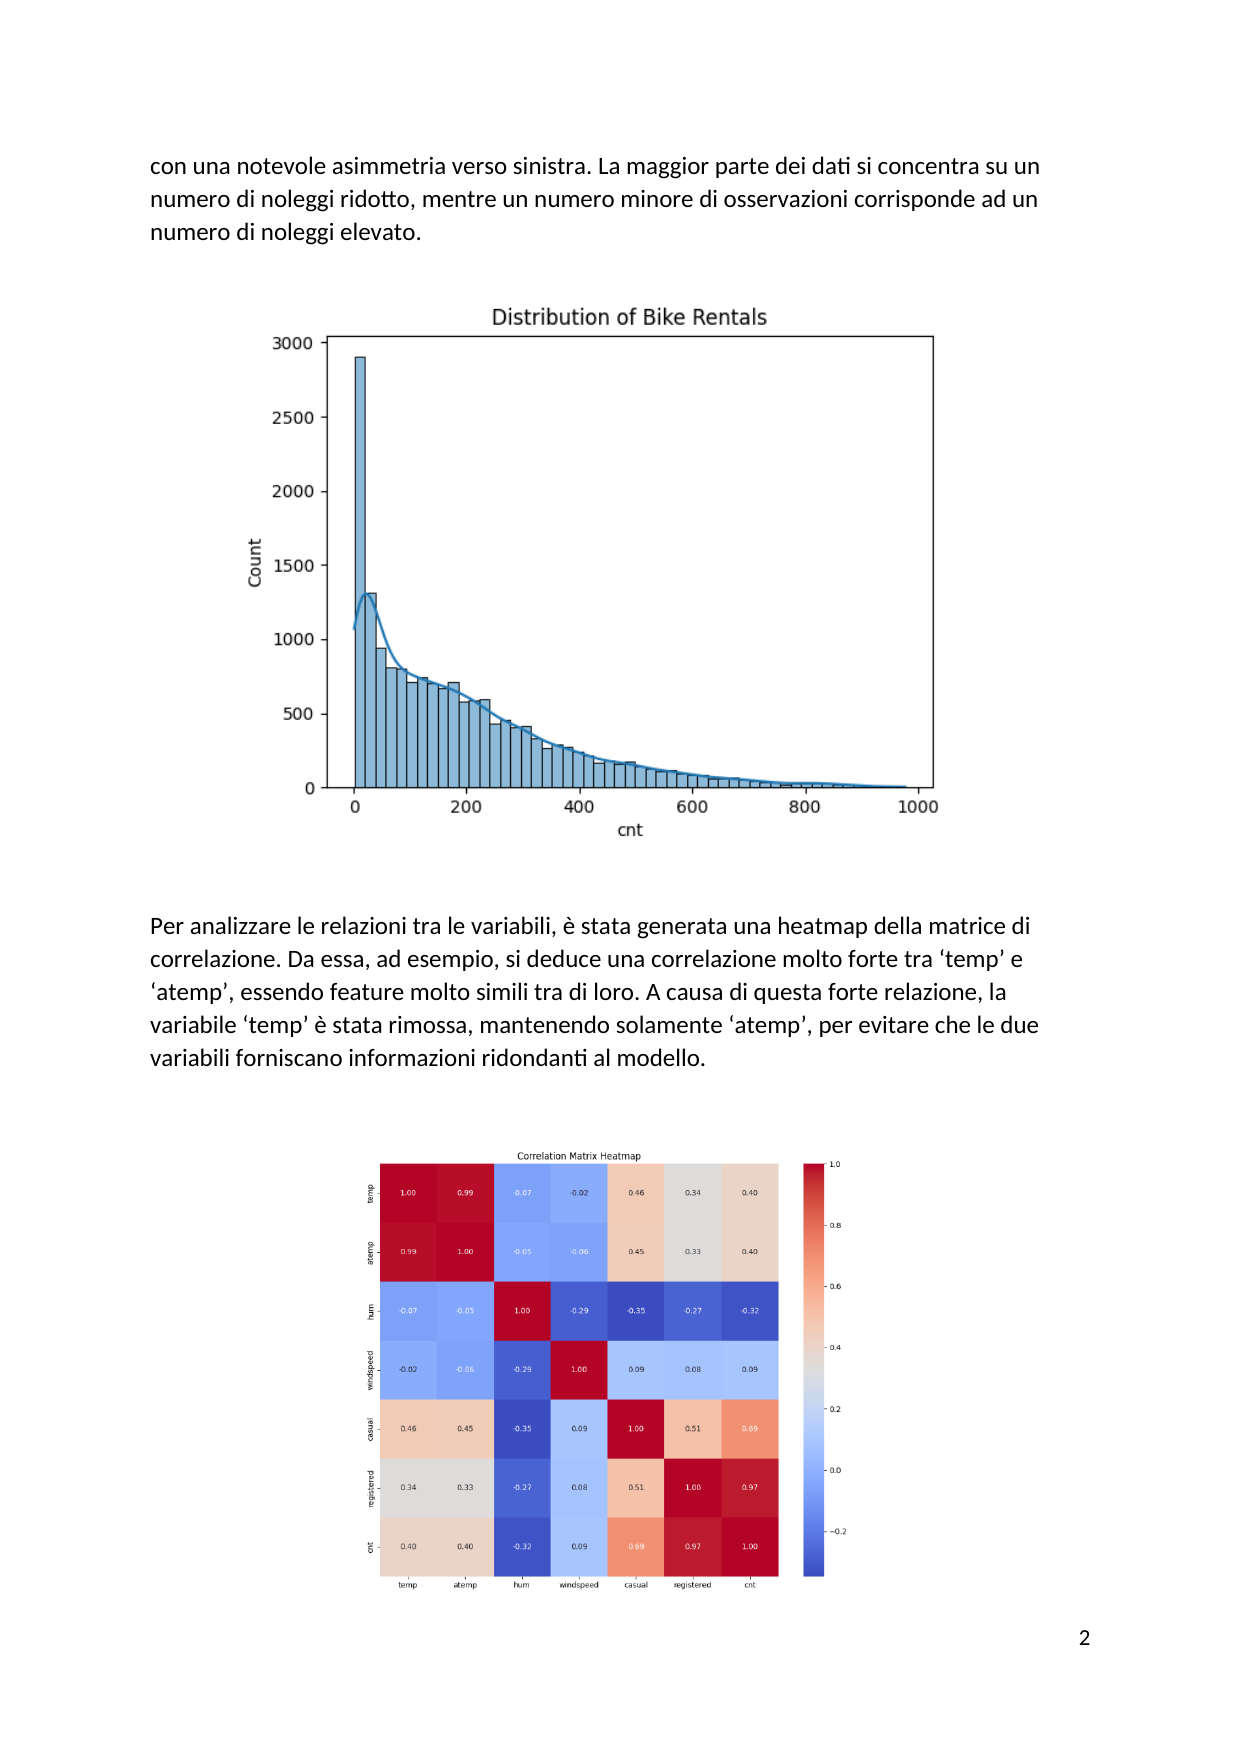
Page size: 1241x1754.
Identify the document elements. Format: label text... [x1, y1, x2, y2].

picture [229, 265, 1011, 852]
picture [299, 1099, 942, 1635]
text Per analizzare le relazioni tra le variabili, è stata generata una heatmap della matrice di correlazione. Da essa, ad esempio, si deduce una correlazione molto forte tra ‘temp’ e ‘atemp’, essendo feature molto simili tra di loro. A causa di questa forte relazione, la variabile ‘temp’ è stata rimossa, mantenendo solamente ‘atemp’, per evitare che le due variabili forniscano informazioni ridondanti al modello. [150, 910, 1090, 1072]
